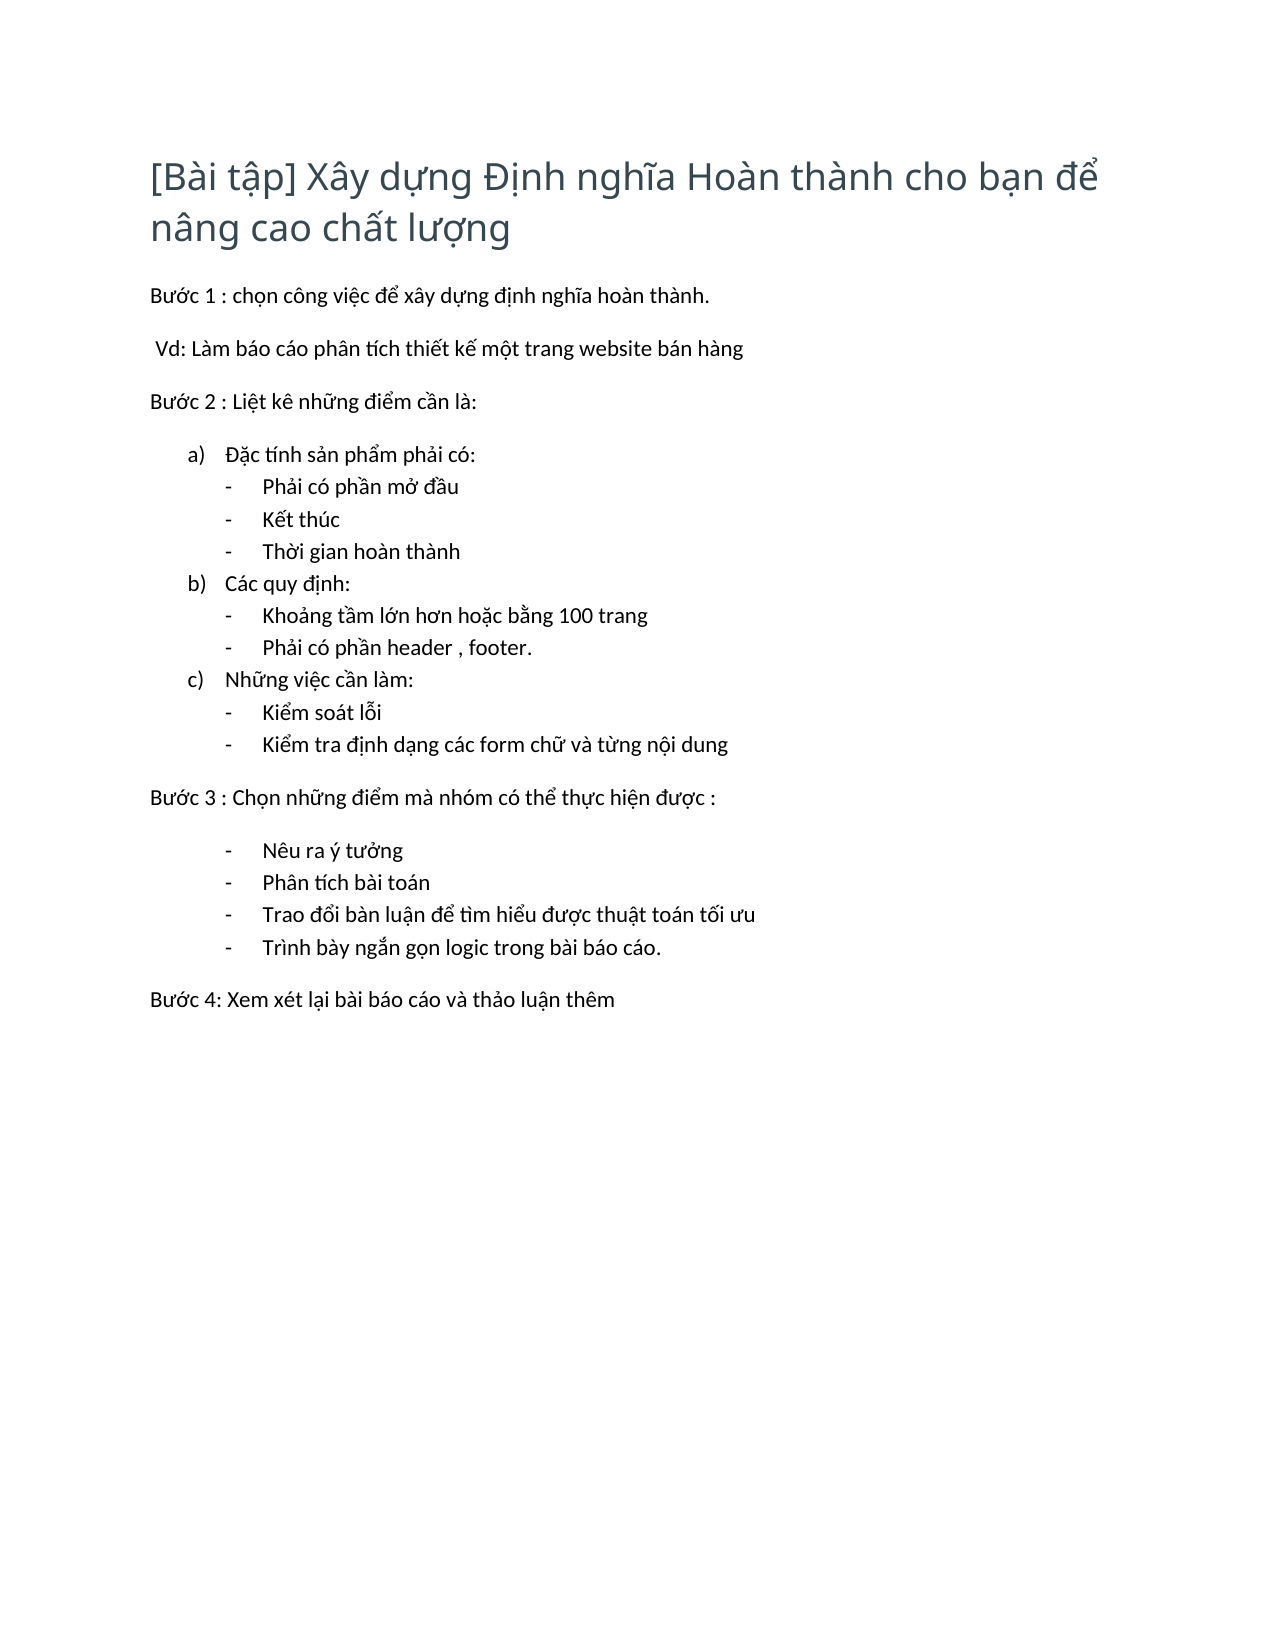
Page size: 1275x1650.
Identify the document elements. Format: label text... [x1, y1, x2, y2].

list Khoảng tầm lớn hơn hoặc bằng 100 trang [225, 601, 1125, 629]
text Vd: Làm báo cáo phân tích thiết kế một trang website bán hàng [150, 334, 1125, 362]
list Nêu ra ý tưởng [225, 836, 1125, 864]
text Bước 4: Xem xét lại bài báo cáo và thảo luận thêm [150, 986, 1125, 1014]
list Trao đổi bàn luận để tìm hiểu được thuật toán tối ưu [225, 900, 1125, 928]
list Kiểm soát lỗi [225, 698, 1125, 726]
list Đặc tính sản phẩm phải có: [187, 440, 1125, 468]
text [Bài tập] Xây dựng Định nghĩa Hoàn thành cho bạn để nâng cao chất lượng [150, 150, 1125, 252]
list Thời gian hoàn thành [225, 537, 1125, 565]
text Bước 3 : Chọn những điểm mà nhóm có thể thực hiện được : [150, 783, 1125, 811]
list Các quy định: [187, 569, 1125, 597]
list Những việc cần làm: [187, 666, 1125, 694]
text Bước 1 : chọn công việc để xây dựng định nghĩa hoàn thành. [150, 281, 1125, 309]
list Phải có phần header , footer. [225, 633, 1125, 661]
list Kết thúc [225, 505, 1125, 533]
list Phải có phần mở đầu [225, 472, 1125, 501]
list Trình bày ngắn gọn logic trong bài báo cáo. [225, 933, 1125, 961]
text Bước 2 : Liệt kê những điểm cần là: [150, 387, 1125, 415]
list Phân tích bài toán [225, 868, 1125, 896]
list Kiểm tra định dạng các form chữ và từng nội dung [225, 730, 1125, 758]
